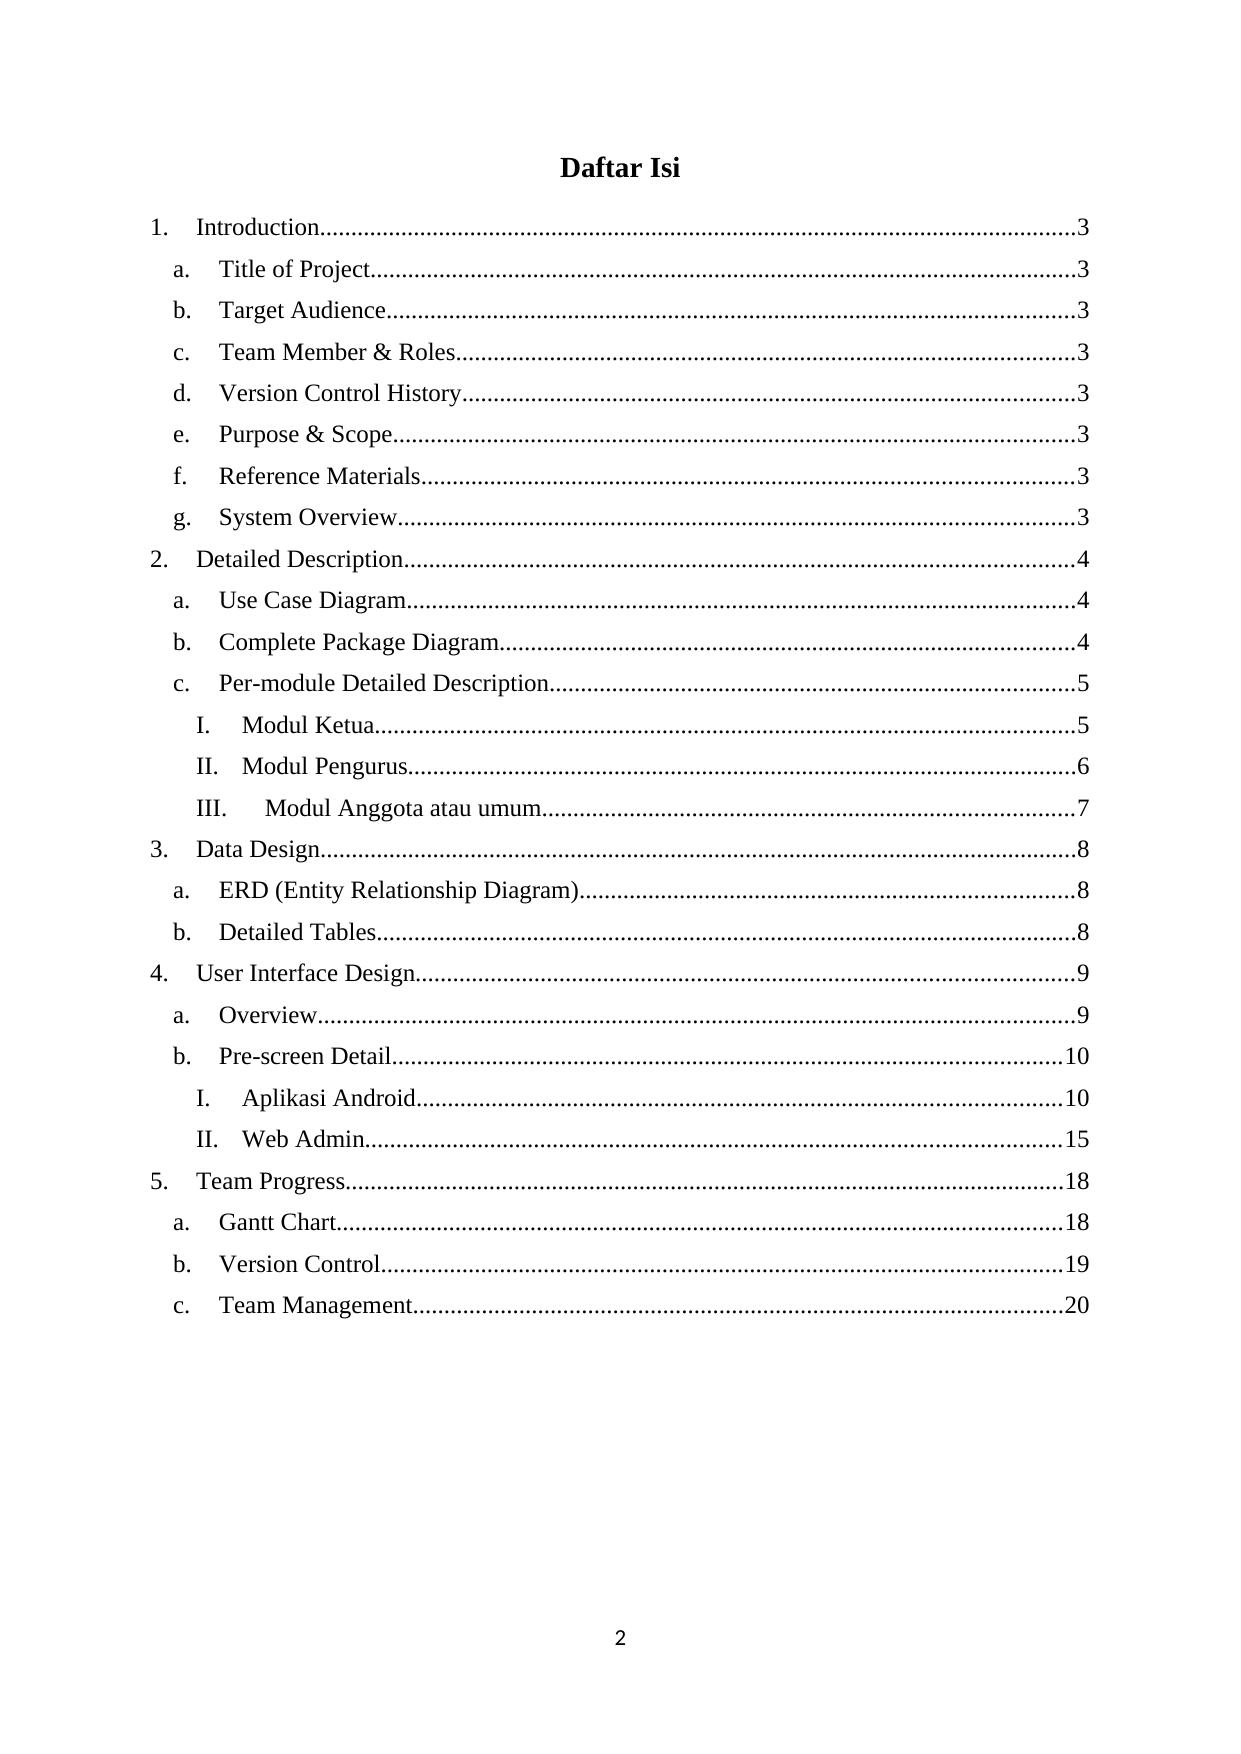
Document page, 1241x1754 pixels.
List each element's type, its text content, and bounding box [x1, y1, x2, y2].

text a. Use Case Diagram 4 [173, 585, 1090, 614]
text 1. Introduction 3 [150, 212, 1090, 241]
text 3. Data Design 8 [150, 834, 1090, 863]
text 4. User Interface Design 9 [150, 958, 1090, 987]
text b. Version Control 19 [173, 1249, 1090, 1277]
text 5. Team Progress 18 [150, 1166, 1090, 1194]
text c. Team Member & Roles 3 [173, 337, 1090, 365]
text g. System Overview 3 [173, 502, 1090, 531]
text a. Title of Project 3 [173, 254, 1090, 282]
text I. Modul Ketua 5 [196, 710, 1090, 738]
text c. Per-module Detailed Description 5 [173, 668, 1090, 697]
text II. Web Admin 15 [196, 1124, 1090, 1153]
text b. Target Audience 3 [173, 295, 1090, 324]
text a. Gantt Chart 18 [173, 1207, 1090, 1236]
text a. ERD (Entity Relationship Diagram) 8 [173, 876, 1090, 904]
text e. Purpose & Scope 3 [173, 419, 1090, 448]
text b. Detailed Tables 8 [173, 917, 1090, 946]
text III. Modul Anggota atau umum 7 [196, 793, 1090, 821]
text c. Team Management 20 [173, 1290, 1090, 1319]
text 2. Detailed Description 4 [150, 544, 1090, 573]
text Daftar Isi [150, 150, 1090, 183]
text b. Pre-screen Detail 10 [173, 1041, 1090, 1070]
text I. Aplikasi Android 10 [196, 1083, 1090, 1112]
text II. Modul Pengurus 6 [196, 751, 1090, 780]
text a. Overview 9 [173, 1000, 1090, 1029]
text f. Reference Materials 3 [173, 461, 1090, 490]
text b. Complete Package Diagram 4 [173, 627, 1090, 656]
text d. Version Control History 3 [173, 378, 1090, 407]
